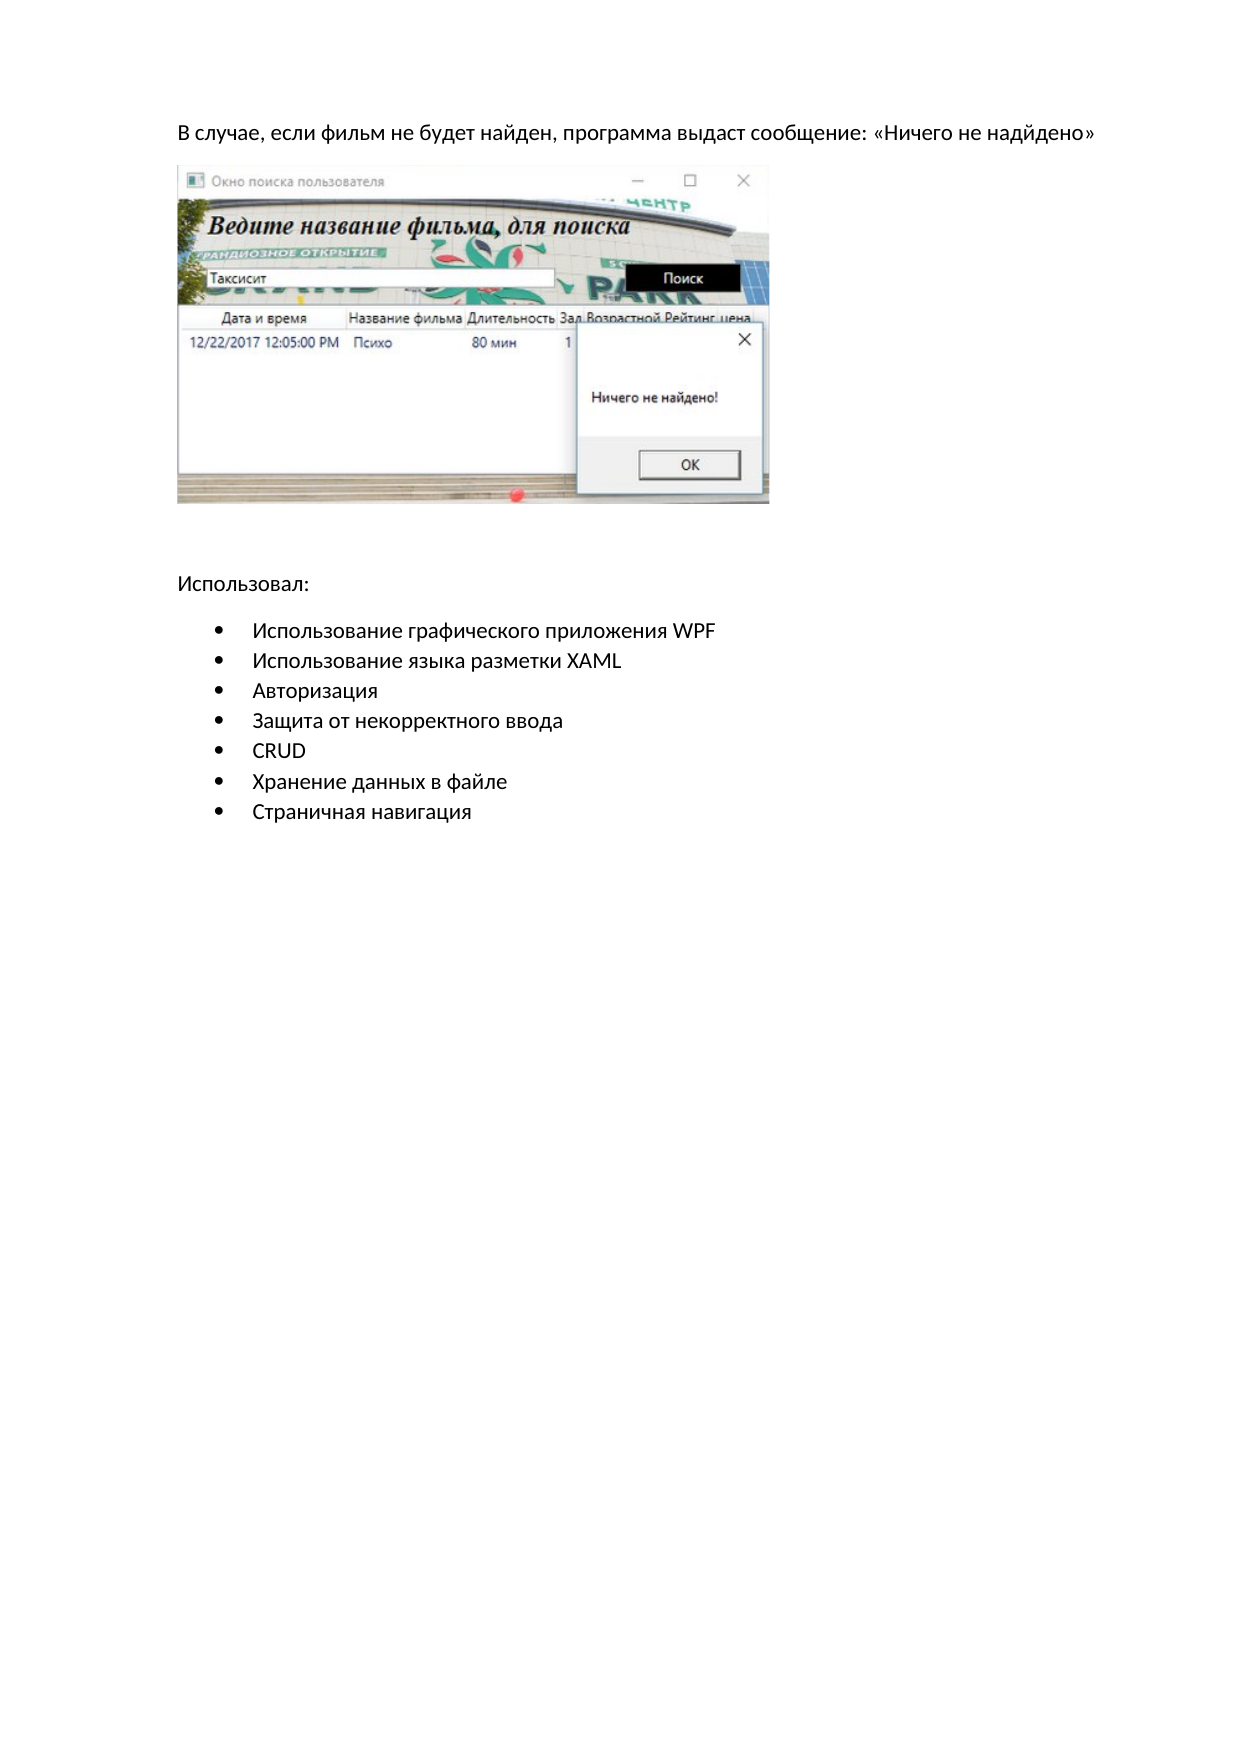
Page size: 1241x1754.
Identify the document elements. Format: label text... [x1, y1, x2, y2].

picture [177, 165, 770, 504]
list CRUD [215, 737, 1152, 765]
text Использовал: [177, 569, 1152, 597]
list Страничная навигация [215, 797, 1152, 825]
text В случае, если фильм не будет найден, программа выдаст сообщение: «Ничего не надйдено» [177, 118, 1152, 146]
list Защита от некорректного ввода [215, 706, 1152, 734]
list Использование графического приложения WPF [215, 616, 1152, 644]
list Использование языка разметки XAML [215, 646, 1152, 674]
list Хранение данных в файле [215, 767, 1152, 795]
list Авторизация [215, 676, 1152, 704]
